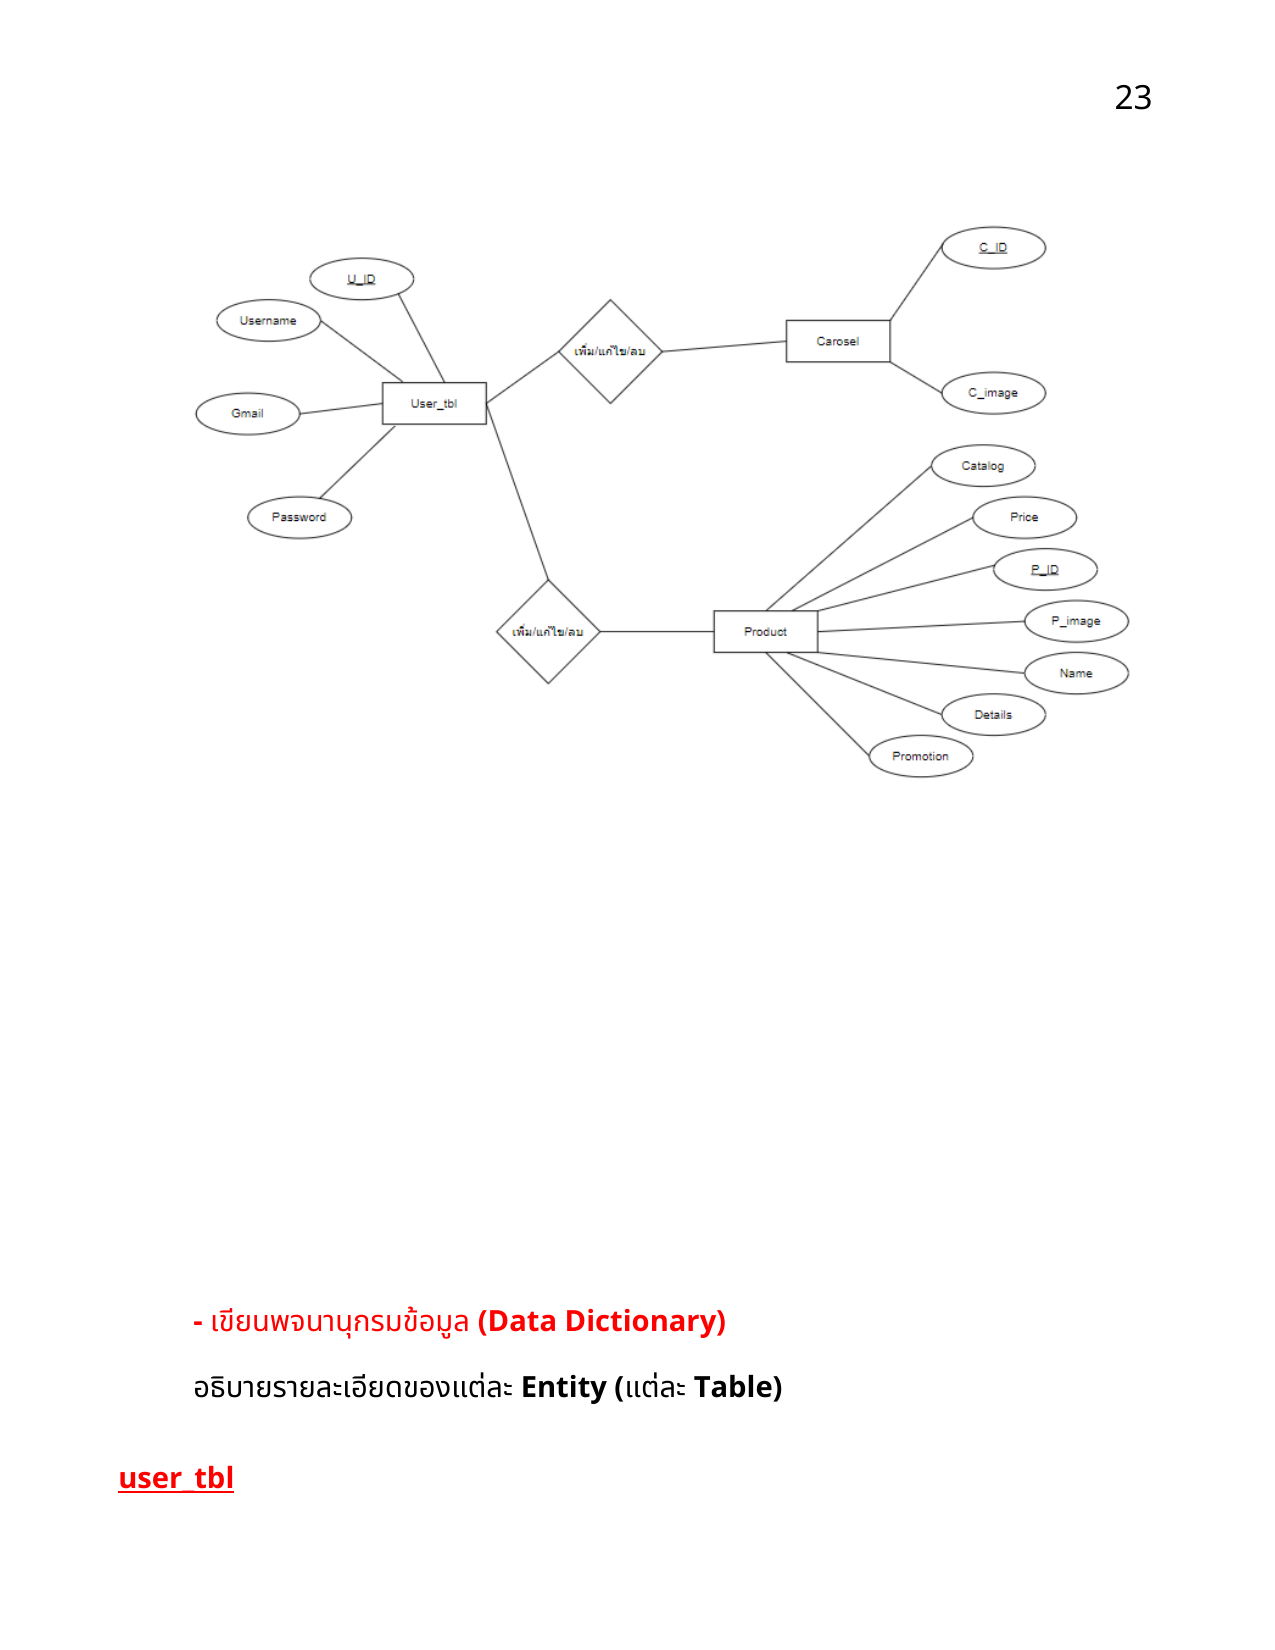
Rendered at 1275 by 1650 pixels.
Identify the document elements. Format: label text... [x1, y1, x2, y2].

text user_tbl [118, 1457, 1152, 1497]
text อธิบายรายละเอียดของแต่ละ Entity (แต่ละ Table) [118, 1366, 1152, 1410]
text - เขียนพจนานุกรมข้อมูล (Data Dictionary) [118, 1300, 1152, 1344]
picture [118, 150, 1194, 830]
